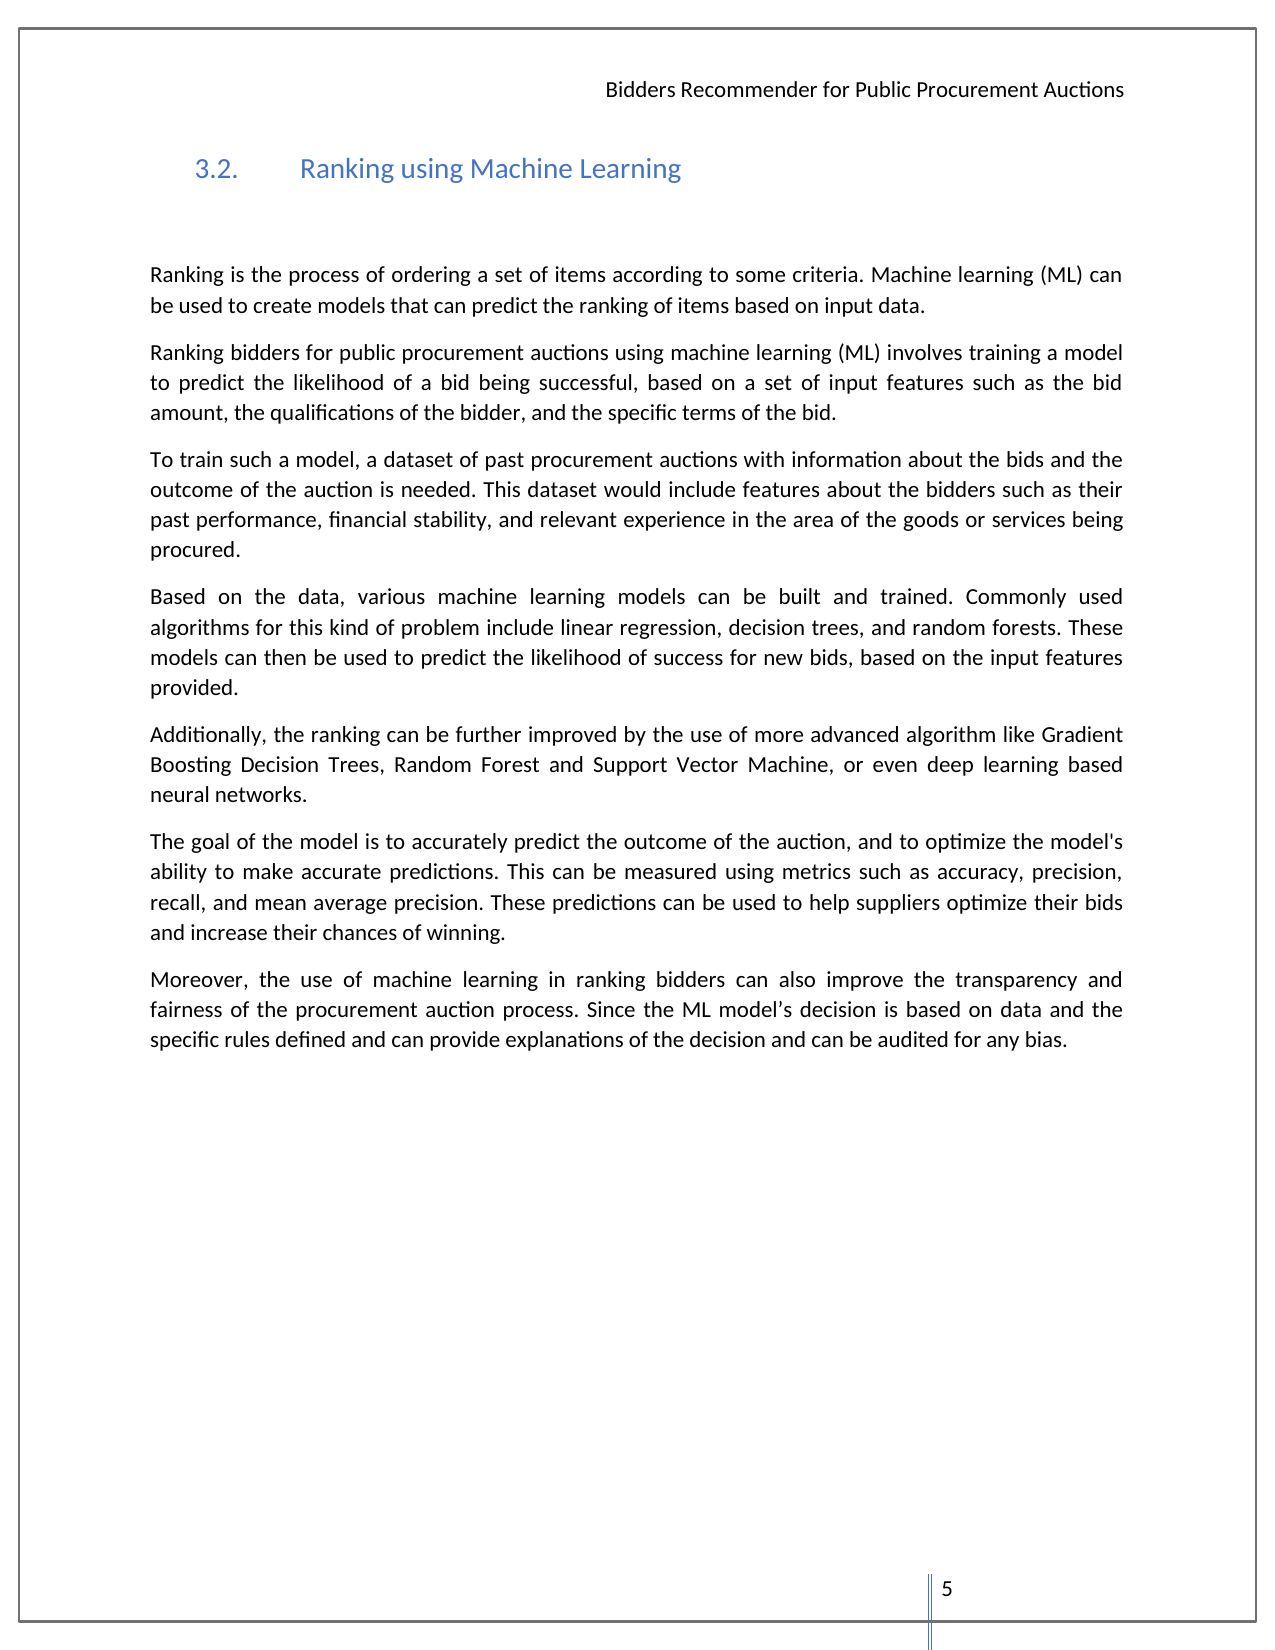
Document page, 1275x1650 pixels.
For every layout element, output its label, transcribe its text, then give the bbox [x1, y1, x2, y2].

text Based on the data, various machine learning models can be built and trained. Commonly used algorithms for this kind of problem include linear regression, decision trees, and random forests. These models can then be used to predict the likelihood of success for new bids, based on the input features provided. [150, 582, 1125, 701]
text Additionally, the ranking can be further improved by the use of more advanced algorithm like Gradient Boosting Decision Trees, Random Forest and Support Vector Machine, or even deep learning based neural networks. [150, 720, 1125, 808]
text The goal of the model is to accurately predict the outcome of the auction, and to optimize the model's ability to make accurate predictions. This can be measured using metrics such as accuracy, precision, recall, and mean average precision. These predictions can be used to help suppliers optimize their bids and increase their chances of winning. [150, 827, 1125, 946]
text Moreover, the use of machine learning in ranking bidders can also improve the transparency and fairness of the procurement auction process. Since the ML model’s decision is based on data and the specific rules defined and can provide explanations of the decision and can be audited for any bias. [150, 965, 1125, 1053]
list Ranking using Machine Learning [194, 150, 1125, 186]
text To train such a model, a dataset of past procurement auctions with information about the bids and the outcome of the auction is needed. This dataset would include features about the bidders such as their past performance, financial stability, and relevant experience in the area of the goods or services being procured. [150, 445, 1125, 564]
text Ranking bidders for public procurement auctions using machine learning (ML) involves training a model to predict the likelihood of a bid being successful, based on a set of input features such as the bid amount, the qualifications of the bidder, and the specific terms of the bid. [150, 338, 1125, 426]
text Ranking is the process of ordering a set of items according to some criteria. Machine learning (ML) can be used to create models that can predict the ranking of items based on input data. [150, 261, 1125, 319]
